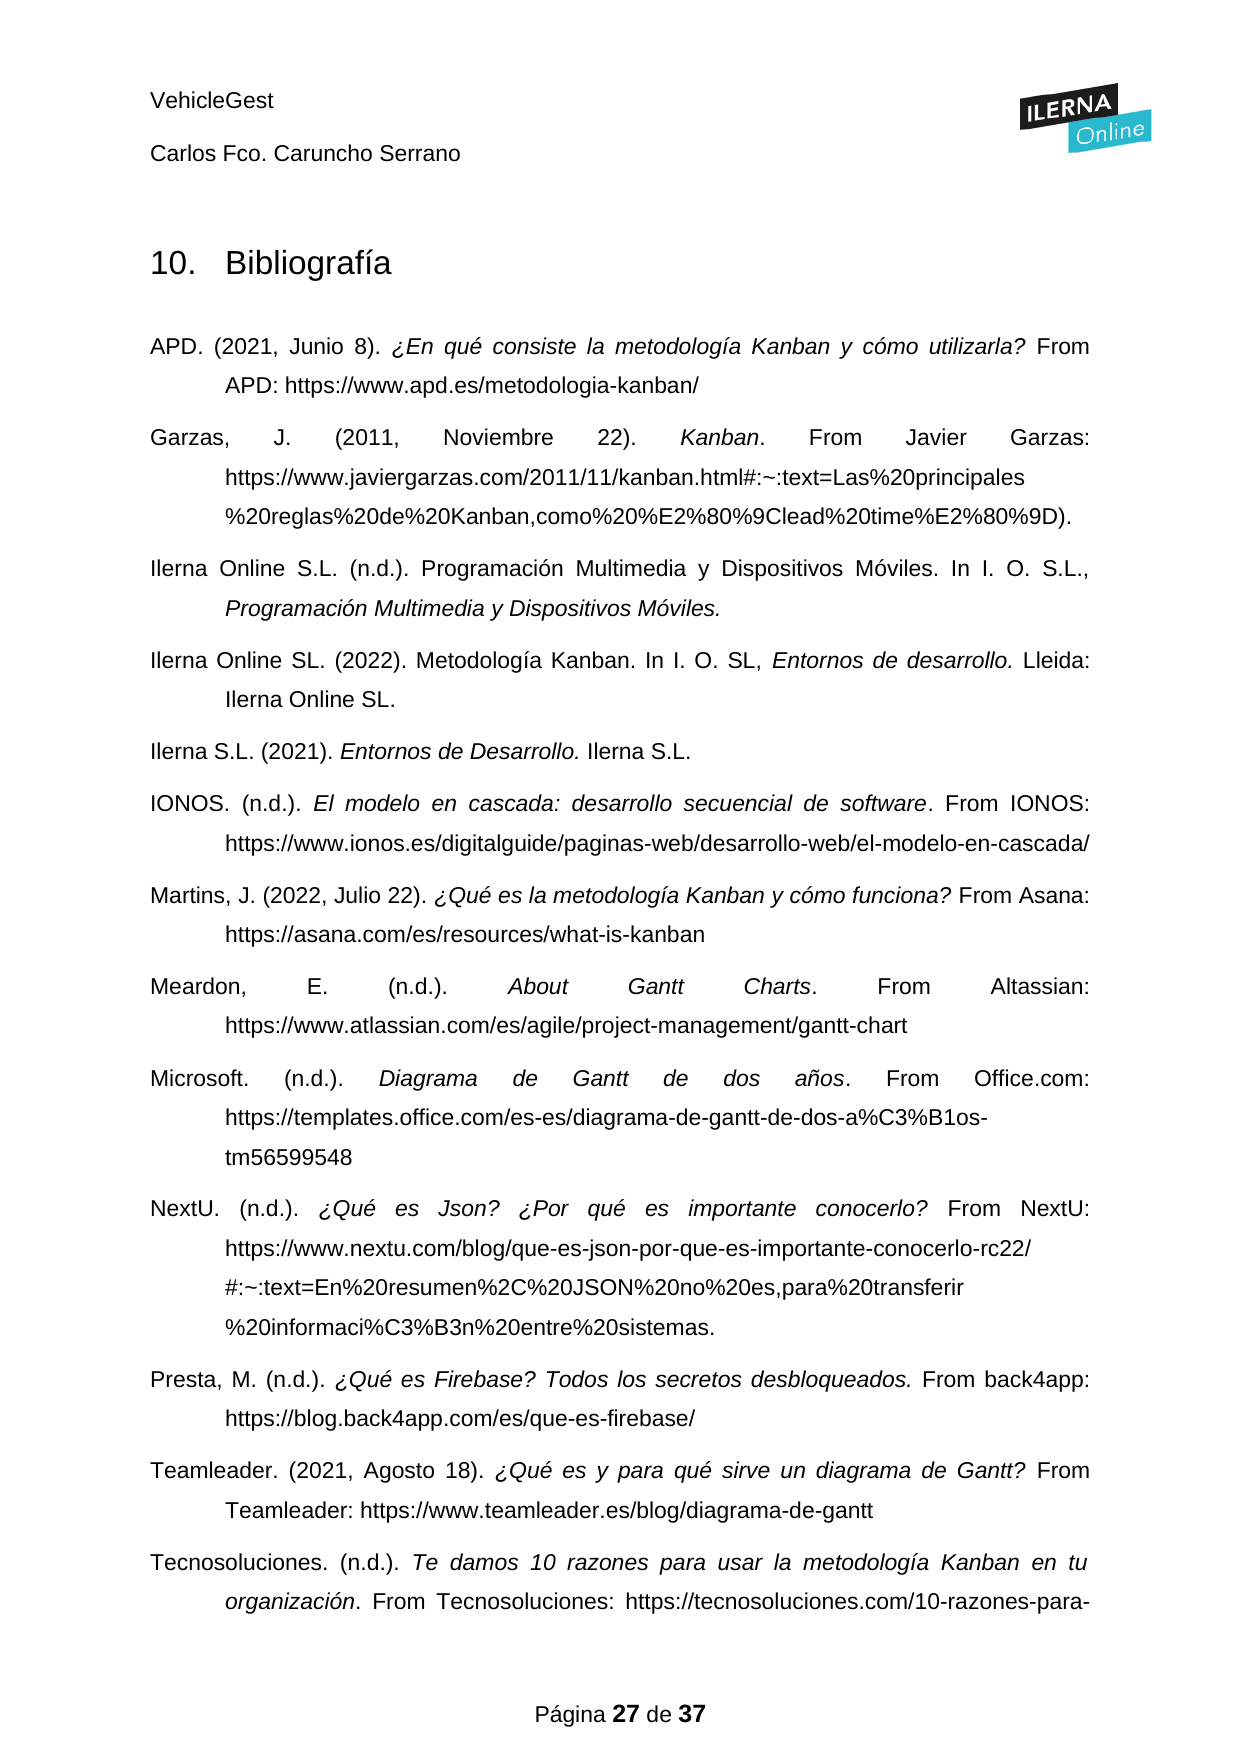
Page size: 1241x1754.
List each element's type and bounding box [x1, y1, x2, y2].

picture [1020, 83, 1152, 153]
